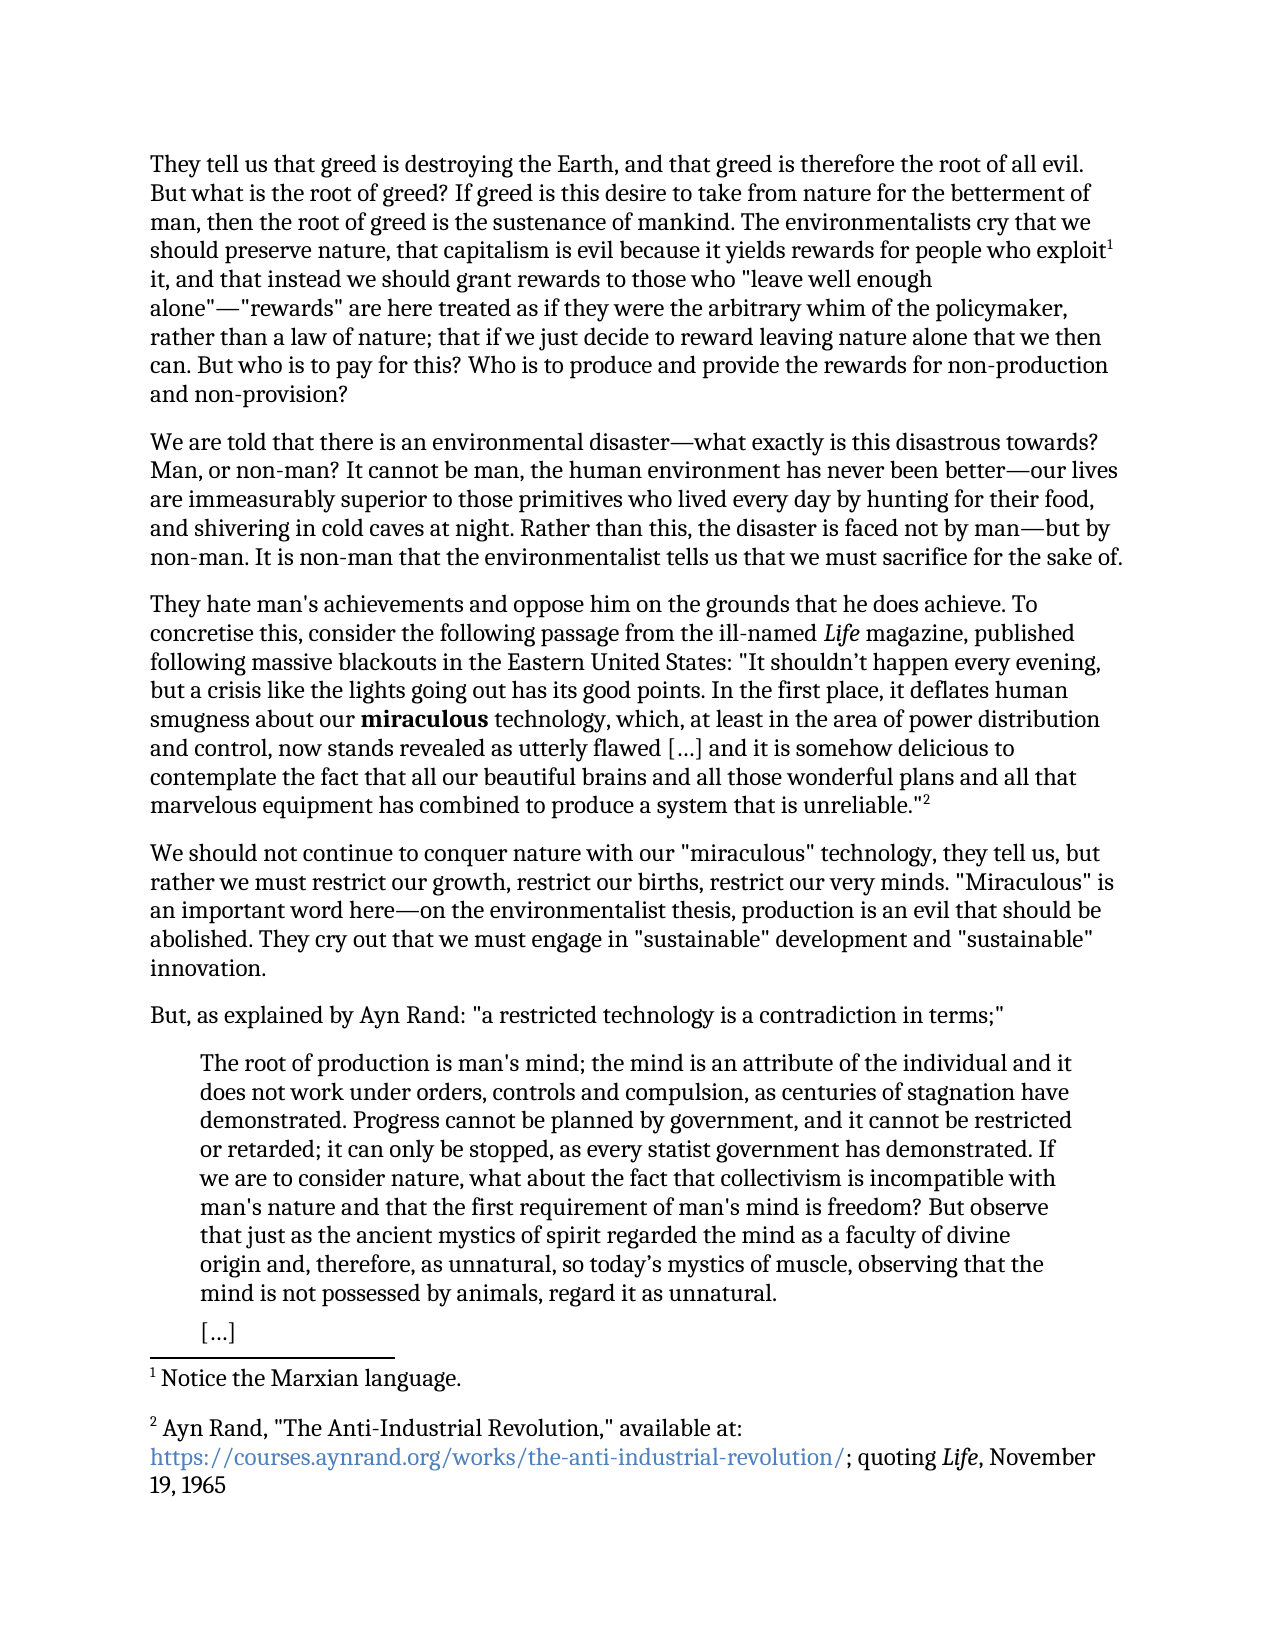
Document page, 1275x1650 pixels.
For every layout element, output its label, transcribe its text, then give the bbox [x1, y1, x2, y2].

text […] [200, 1318, 1075, 1347]
text We are told that there is an environmental disaster—what exactly is this disastrous towards? Man, or non-man? It cannot be man, the human environment has never been better—our lives are immeasurably superior to those primitives who lived every day by hunting for their food, and shivering in cold caves at night. Rather than this, the disaster is faced not by man—but by non-man. It is non-man that the environmentalist tells us that we must sacrifice for the sake of. [150, 427, 1125, 571]
text They hate man's achievements and oppose him on the grounds that he does achieve. To concretise this, consider the following passage from the ill-named Life magazine, published following massive blackouts in the Eastern United States: "It shouldn’t happen every evening, but a crisis like the lights going out has its good points. In the first place, it deflates human smugness about our miraculous technology, which, at least in the area of power distribution and control, now stands revealed as utterly flawed […] and it is somehow delicious to contemplate the fact that all our beautiful brains and all those wonderful plans and all that marvelous equipment has combined to produce a system that is unreliable." [150, 590, 1125, 820]
text The root of production is man's mind; the mind is an attribute of the individual and it does not work under orders, controls and compulsion, as centuries of stagnation have demonstrated. Progress cannot be planned by government, and it cannot be restricted or retarded; it can only be stopped, as every statist government has demonstrated. If we are to consider nature, what about the fact that collectivism is incompatible with man's nature and that the first requirement of man's mind is freedom? But observe that just as the ancient mystics of spirit regarded the mind as a faculty of divine origin and, therefore, as unnatural, so today’s mystics of muscle, observing that the mind is not possessed by animals, regard it as unnatural. [200, 1049, 1075, 1307]
text We should not continue to conquer nature with our "miraculous" technology, they tell us, but rather we must restrict our growth, restrict our births, restrict our very minds. "Miraculous" is an important word here—on the environmentalist thesis, production is an evil that should be abolished. They cry out that we must engage in "sustainable" development and "sustainable" innovation. [150, 839, 1125, 982]
text But, as explained by Ayn Rand: "a restricted technology is a contradiction in terms;" [150, 1001, 1125, 1030]
text They tell us that greed is destroying the Earth, and that greed is therefore the root of all evil. But what is the root of greed? If greed is this desire to take from nature for the betterment of man, then the root of greed is the sustenance of mankind. The environmentalists cry that we should preserve nature, that capitalism is evil because it yields rewards for people who exploit it, and that instead we should grant rewards to those who "leave well enough alone"—"rewards" are here treated as if they were the arbitrary whim of the policymaker, rather than a law of nature; that if we just decide to reward leaving nature alone that we then can. But who is to pay for this? Who is to produce and provide the rewards for non-production and non-provision? [150, 150, 1125, 409]
